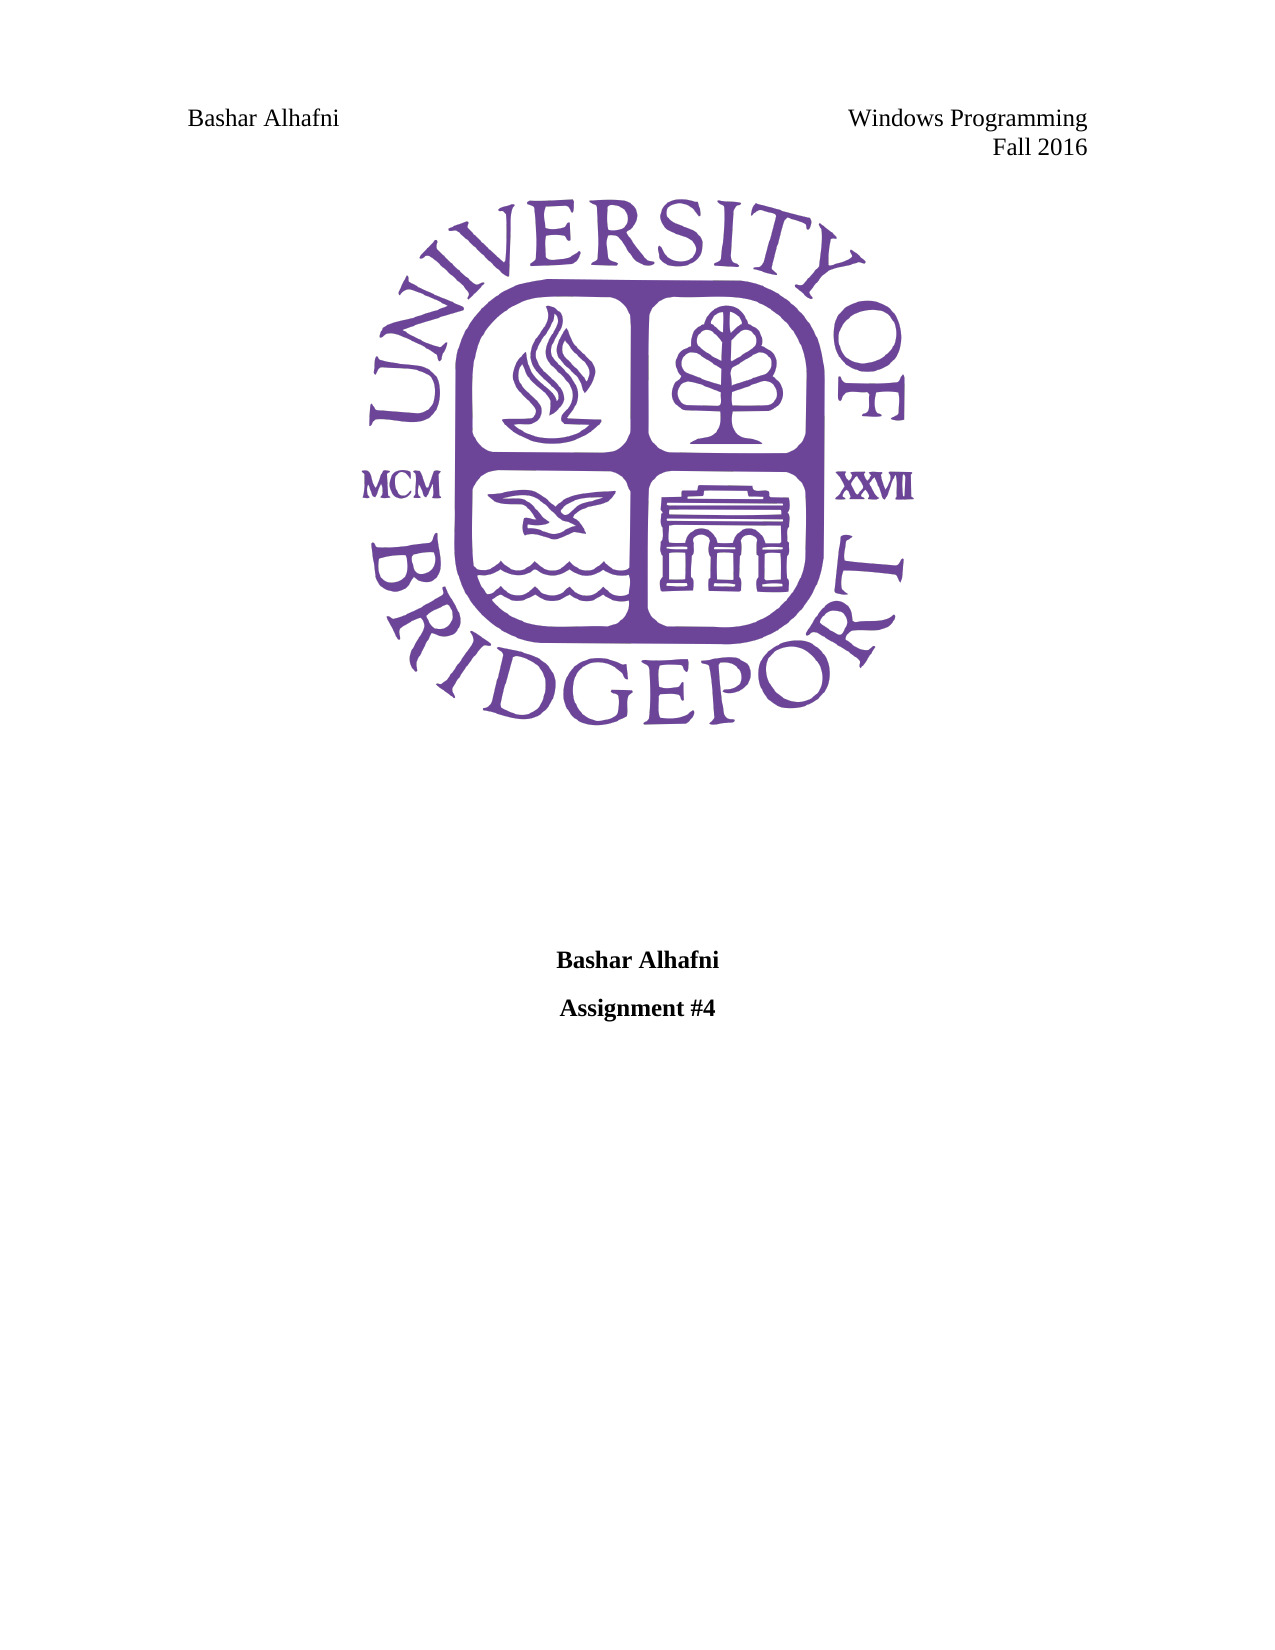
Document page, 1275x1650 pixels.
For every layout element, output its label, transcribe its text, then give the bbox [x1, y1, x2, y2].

text Assignment #4 [187, 993, 1087, 1021]
text Bashar Alhafni [187, 945, 1087, 974]
picture [350, 188, 925, 736]
